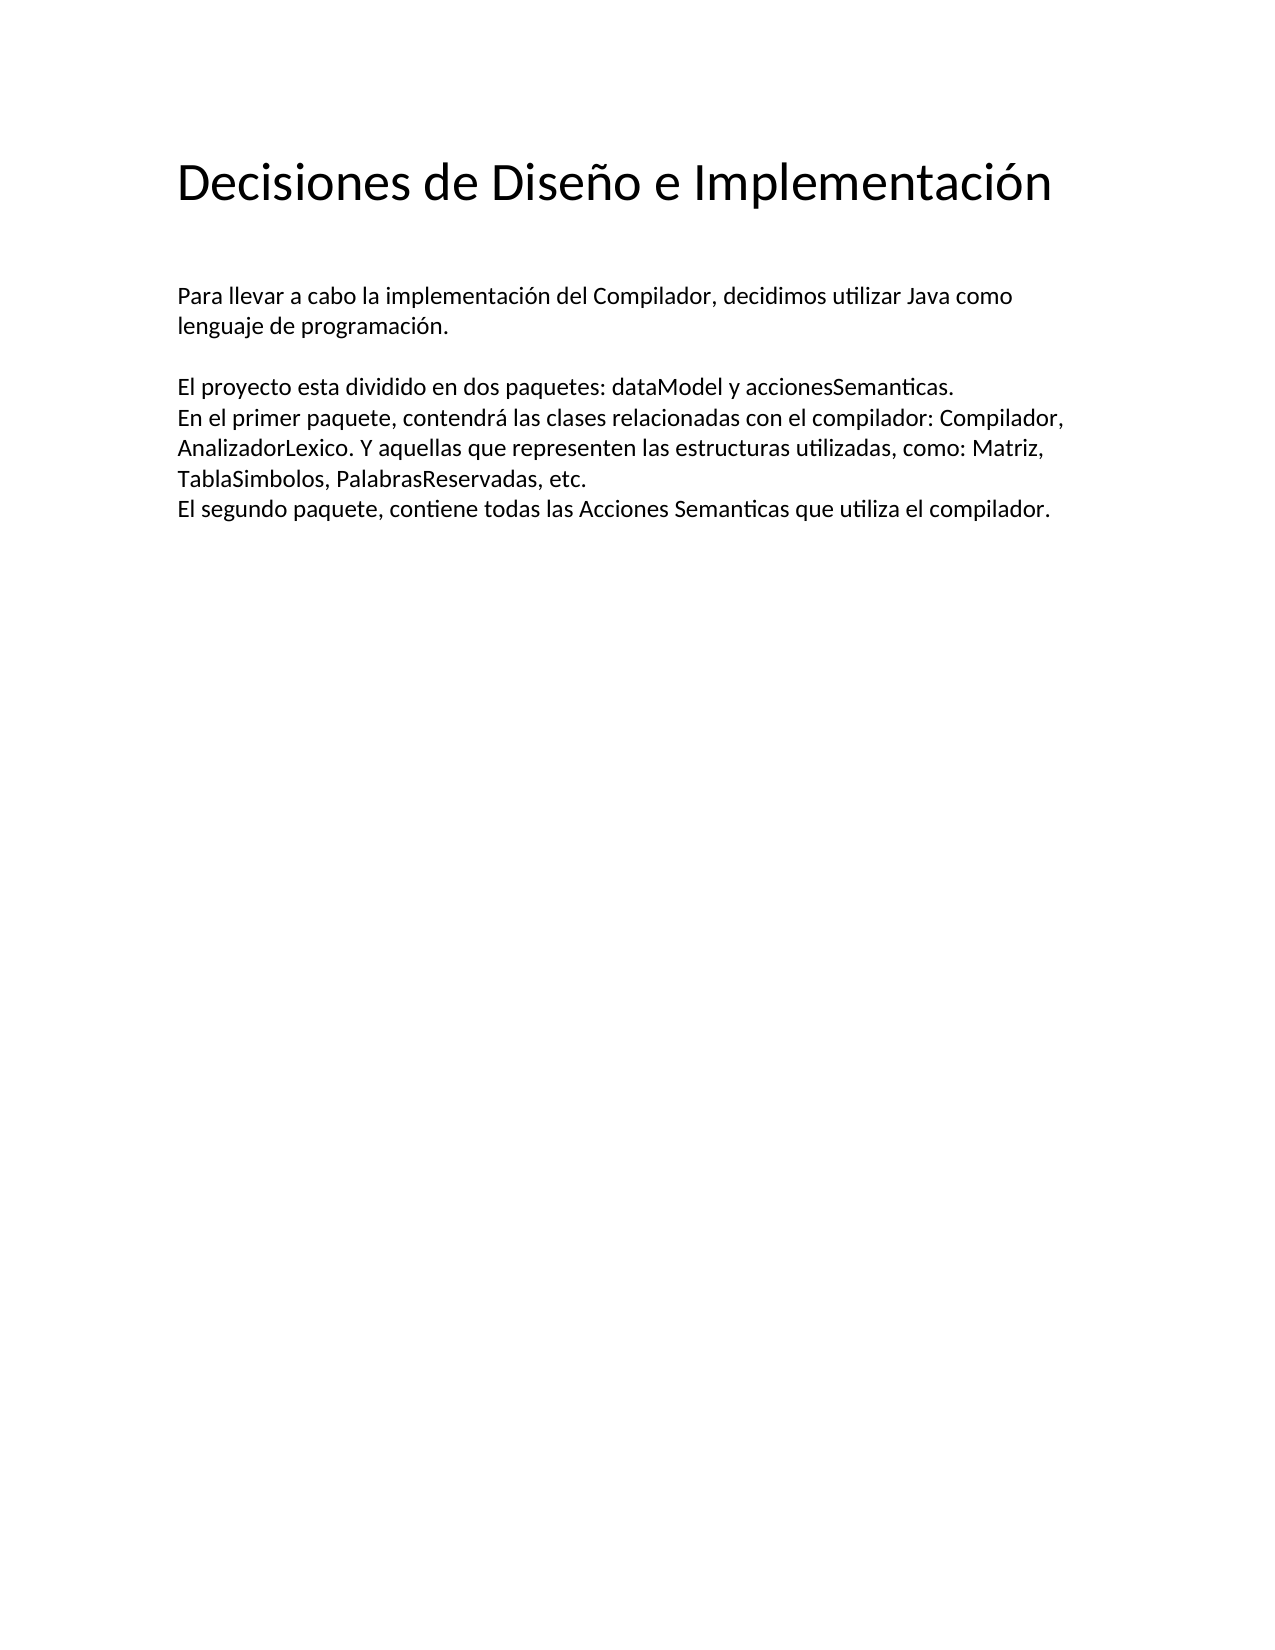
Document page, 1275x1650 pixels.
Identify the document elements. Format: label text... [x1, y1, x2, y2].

text Decisiones de Diseño e Implementación [177, 148, 1098, 214]
text En el primer paquete, contendrá las clases relacionadas con el compilador: Compilador, AnalizadorLexico. Y aquellas que representen las estructuras utilizadas, como: Matriz, TablaSimbolos, PalabrasReservadas, etc. [177, 402, 1098, 493]
text El proyecto esta dividido en dos paquetes: dataModel y accionesSemanticas. [177, 371, 1098, 402]
text El segundo paquete, contiene todas las Acciones Semanticas que utiliza el compilador. [177, 493, 1098, 524]
text Para llevar a cabo la implementación del Compilador, decidimos utilizar Java como lenguaje de programación. [177, 280, 1098, 341]
